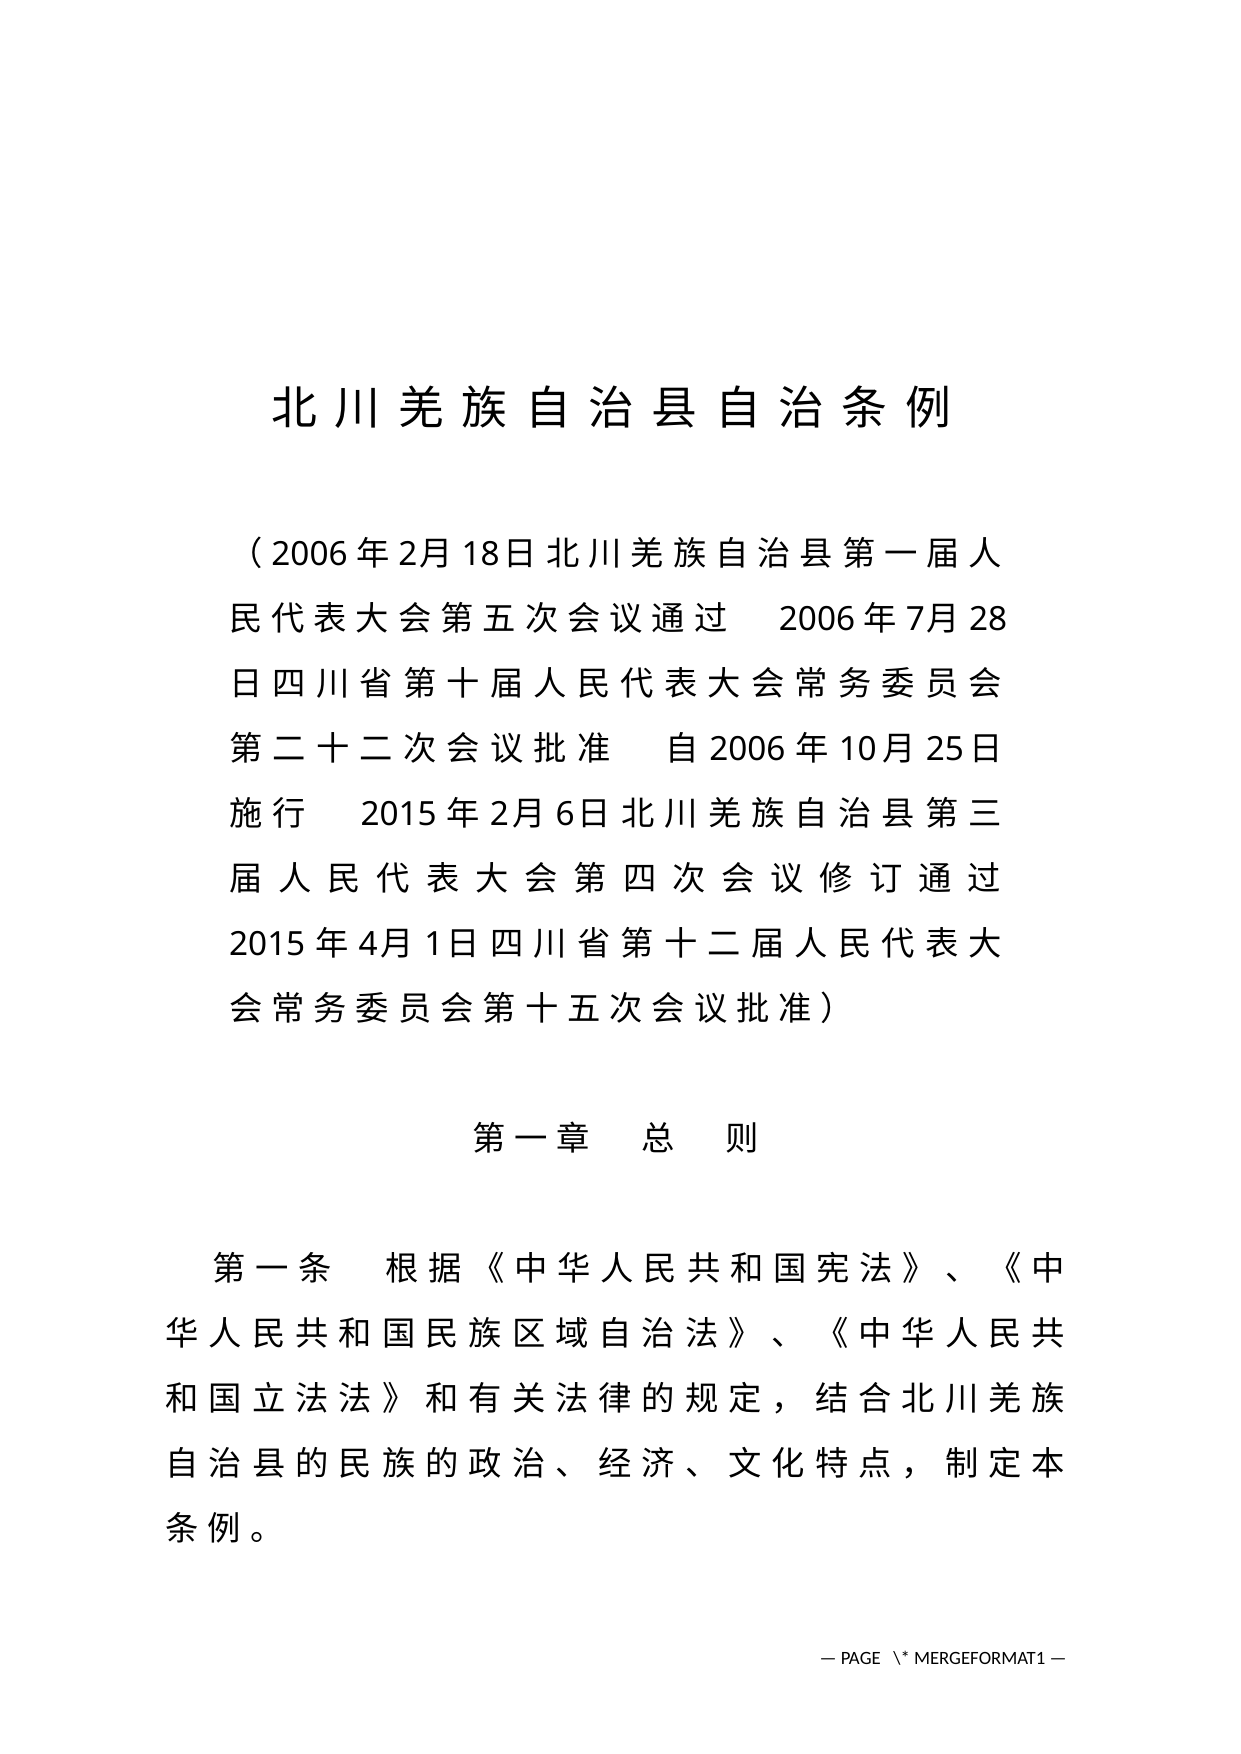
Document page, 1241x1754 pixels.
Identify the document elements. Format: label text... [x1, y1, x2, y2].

text 第一章 总 则 [165, 1103, 1075, 1168]
text （2006年2月18日北川羌族自治县第一届人民代表大会第五次会议通过 2006年7月28日四川省第十届人民代表大会常务委员会第二十二次会议批准 自2006年10月25日施行 2015年2月6日北川羌族自治县第三届人民代表大会第四次会议修订通过 2015年4月1日四川省第十二届人民代表大会常务委员会第十五次会议批准） [229, 518, 1011, 1038]
text 北川羌族自治县自治条例 [165, 356, 1075, 453]
text 第一条 根据《中华人民共和国宪法》、《中华人民共和国民族区域自治法》、《中华人民共和国立法法》和有关法律的规定，结合北川羌族自治县的民族的政治、经济、文化特点，制定本条例。 [165, 1233, 1075, 1558]
